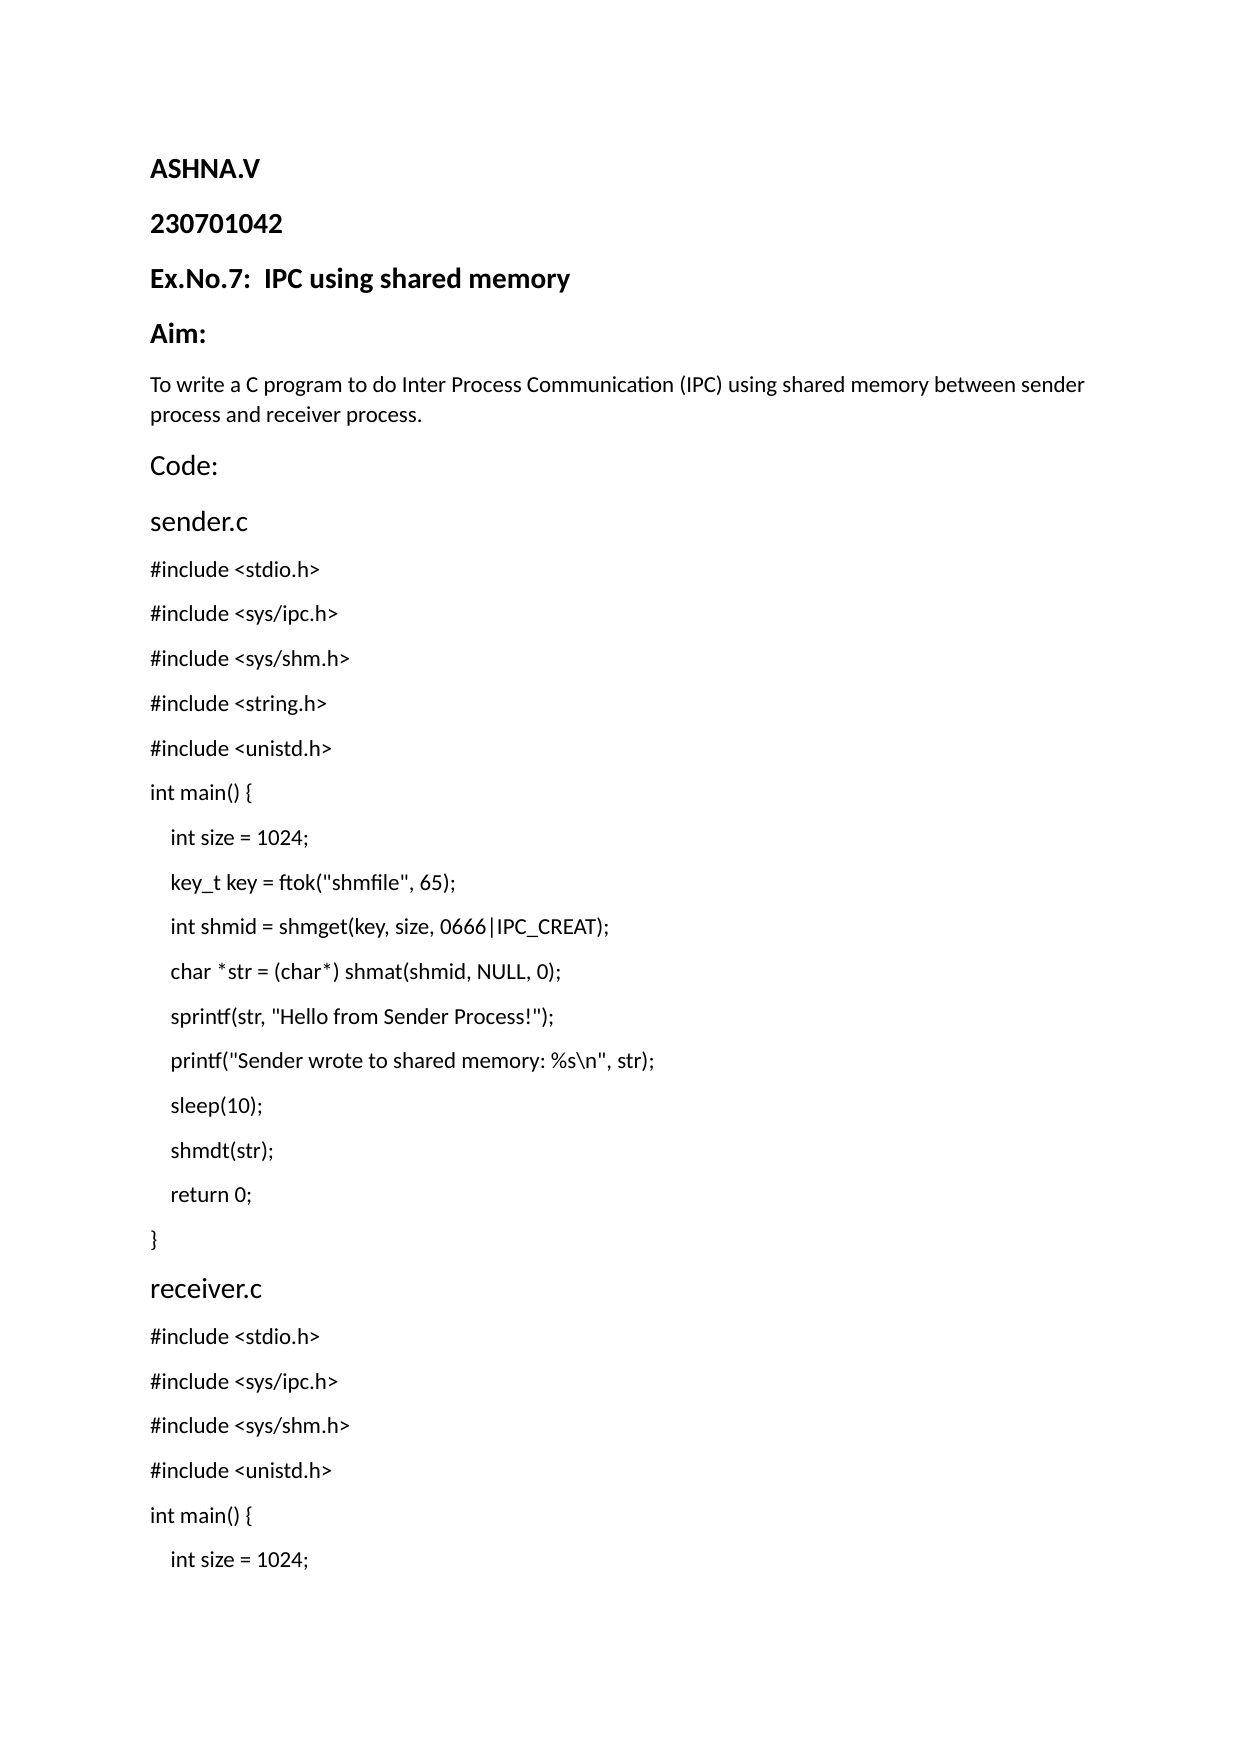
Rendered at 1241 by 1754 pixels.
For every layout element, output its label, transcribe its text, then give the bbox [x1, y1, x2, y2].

text key_t key = ftok("shmfile", 65); [150, 868, 1090, 896]
text #include <sys/ipc.h> [150, 599, 1090, 628]
text int main() { [150, 778, 1090, 806]
text int size = 1024; [150, 823, 1090, 851]
text sender.c [150, 503, 1090, 538]
text receiver.c [150, 1270, 1090, 1306]
text #include <sys/shm.h> [150, 1412, 1090, 1439]
text int shmid = shmget(key, size, 0666|IPC_CREAT); [150, 912, 1090, 940]
text return 0; [150, 1181, 1090, 1208]
text printf("Sender wrote to shared memory: %s\n", str); [150, 1046, 1090, 1074]
text #include <sys/ipc.h> [150, 1367, 1090, 1395]
text #include <stdio.h> [150, 555, 1090, 583]
text #include <unistd.h> [150, 1456, 1090, 1484]
text Aim: [150, 315, 1090, 351]
text int main() { [150, 1501, 1090, 1529]
text shmdt(str); [150, 1136, 1090, 1164]
text #include <unistd.h> [150, 734, 1090, 762]
text #include <sys/shm.h> [150, 644, 1090, 672]
text int size = 1024; [150, 1546, 1090, 1574]
text sprintf(str, "Hello from Sender Process!"); [150, 1002, 1090, 1030]
text Code: [150, 447, 1090, 483]
text To write a C program to do Inter Process Communication (IPC) using shared memory between sender process and receiver process. [150, 370, 1090, 429]
text #include <string.h> [150, 689, 1090, 717]
text 230701042 [150, 205, 1090, 241]
text Ex.No.7: IPC using shared memory [150, 260, 1090, 296]
text } [150, 1225, 1090, 1253]
text sleep(10); [150, 1091, 1090, 1119]
text #include <stdio.h> [150, 1322, 1090, 1350]
text ASHNA.V [150, 150, 1090, 186]
text char *str = (char*) shmat(shmid, NULL, 0); [150, 957, 1090, 985]
